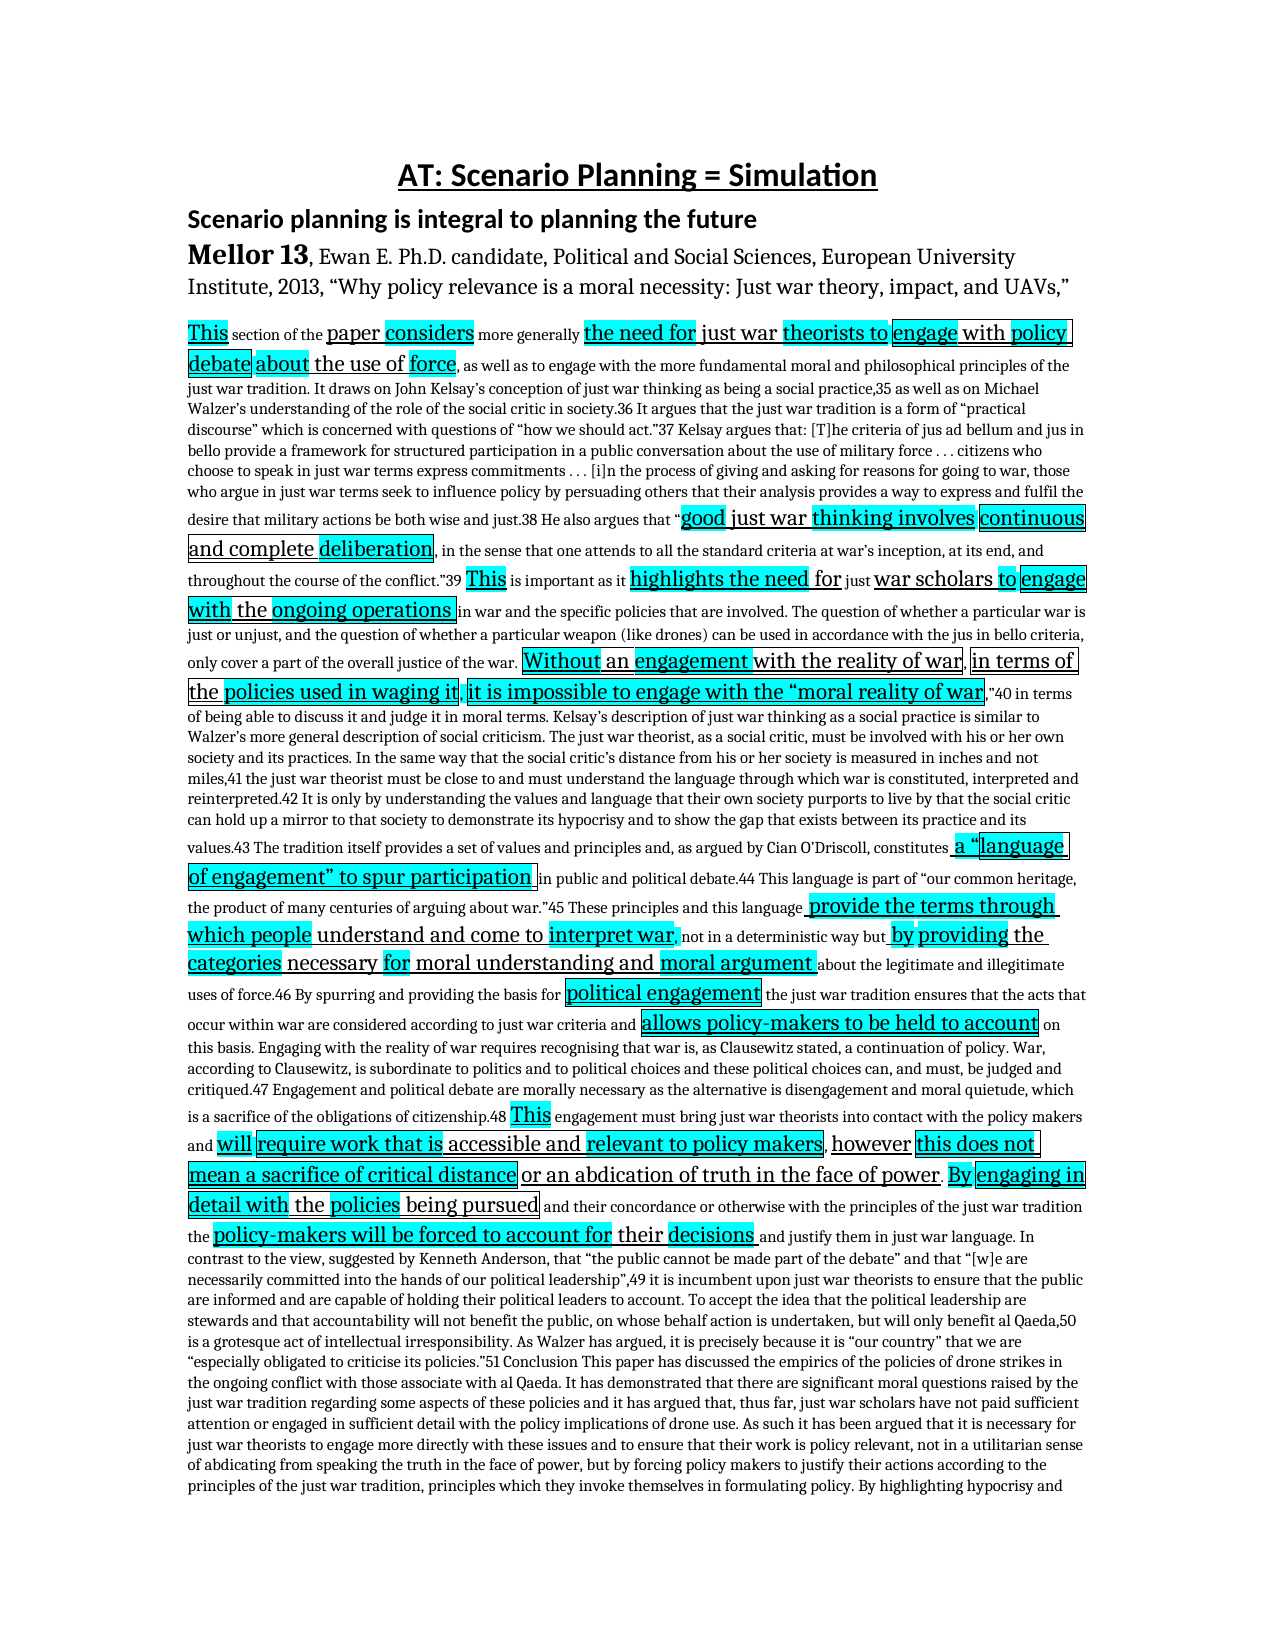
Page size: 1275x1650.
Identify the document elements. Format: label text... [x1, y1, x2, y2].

subtitle Scenario planning is integral to planning the future [187, 202, 1087, 235]
text Mellor 13, Ewan E. Ph.D. candidate, Political and Social Sciences, European University Institute, 2013, “Why policy relevance is a moral necessity: Just war theory, impact, and UAVs,” [187, 238, 1087, 300]
subtitle AT: Scenario Planning = Simulation [187, 154, 1087, 195]
